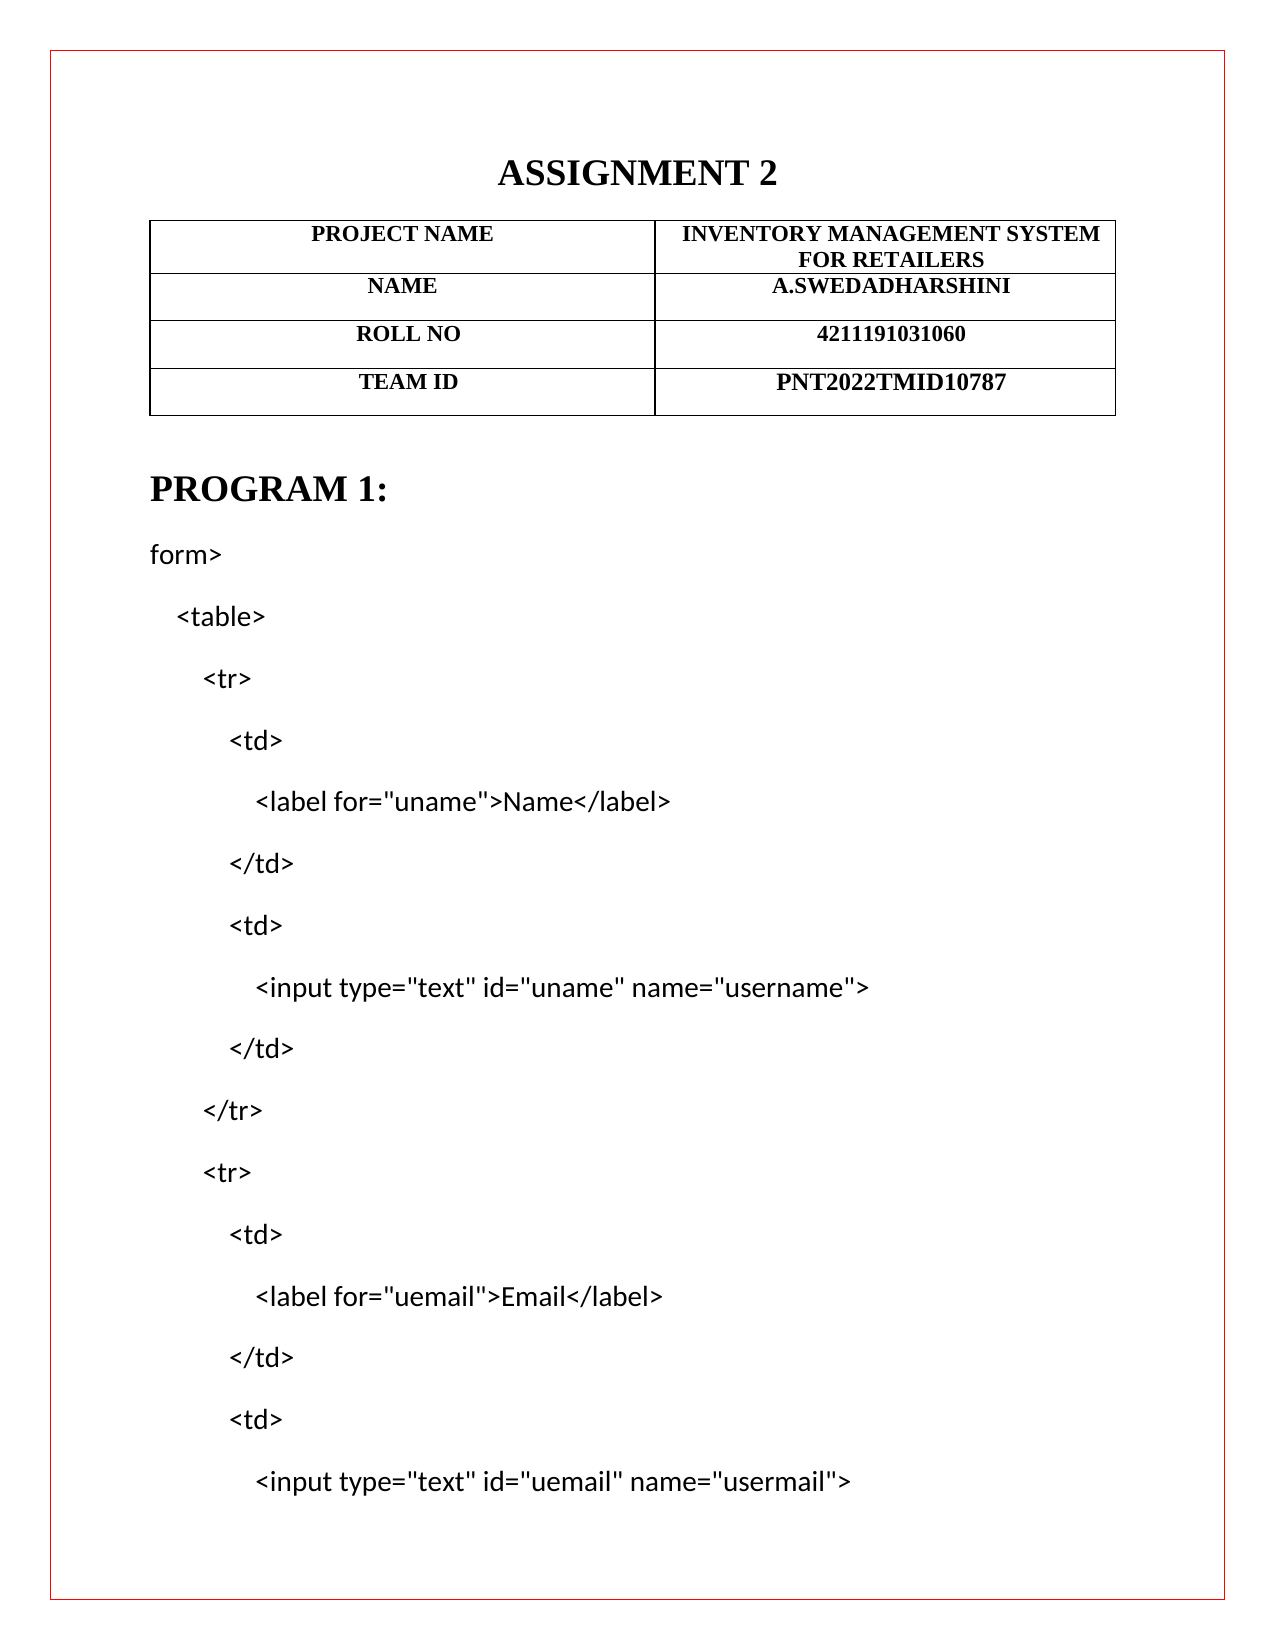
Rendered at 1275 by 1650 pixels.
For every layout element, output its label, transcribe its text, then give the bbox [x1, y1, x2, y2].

text </td> [150, 1031, 1125, 1066]
text PROGRAM 1: [150, 466, 1125, 509]
text <td> [150, 907, 1125, 943]
text <tr> [150, 660, 1125, 696]
text <input type="text" id="uname" name="username"> [150, 969, 1125, 1004]
text <td> [150, 1401, 1125, 1437]
table_cell ROLL NO [151, 321, 654, 368]
text </td> [150, 845, 1125, 881]
table_cell 4211191031060 [656, 321, 1115, 368]
table_header INVENTORY MANAGEMENT SYSTEM FOR RETAILERS [656, 221, 1115, 272]
text <label for="uname">Name</label> [150, 783, 1125, 819]
text </td> [150, 1339, 1125, 1375]
text <table> [150, 598, 1125, 634]
text ASSIGNMENT 2 [150, 150, 1125, 193]
text form> [150, 536, 1125, 572]
table_cell NAME [151, 274, 654, 320]
text <td> [150, 1216, 1125, 1252]
text <tr> [150, 1154, 1125, 1190]
table_cell PNT2022TMID10787 [656, 369, 1115, 415]
text <label for="uemail">Email</label> [150, 1278, 1125, 1313]
text </tr> [150, 1092, 1125, 1128]
text <td> [150, 722, 1125, 757]
text <input type="text" id="uemail" name="usermail"> [150, 1463, 1125, 1499]
table_header PROJECT NAME [151, 221, 654, 272]
table_cell A.SWEDADHARSHINI [656, 274, 1115, 320]
table_cell TEAM ID [151, 369, 654, 415]
